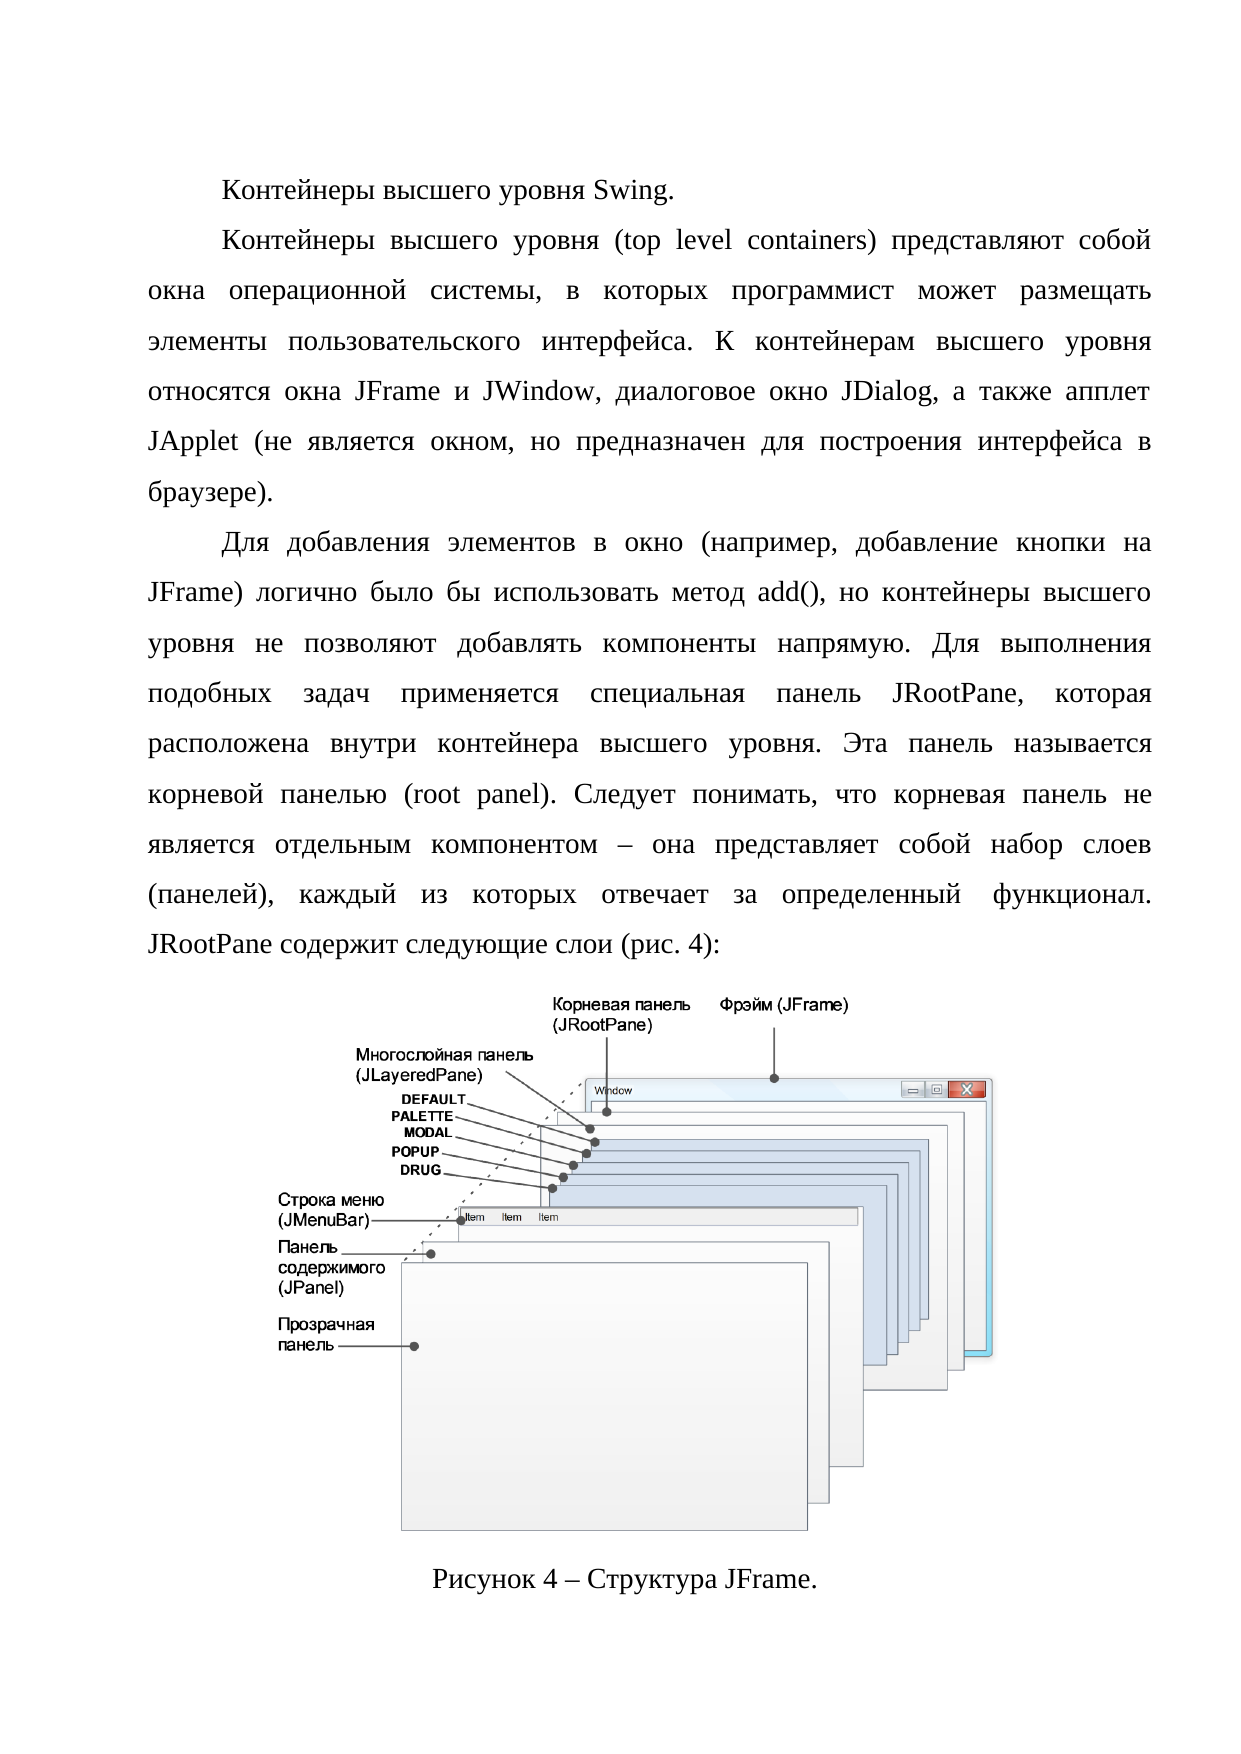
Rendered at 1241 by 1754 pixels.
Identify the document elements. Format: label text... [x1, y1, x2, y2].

text Контейнеры высшего уровня (top level containers) представляют собой окна операционной системы, в которых программист может размещать элементы пользовательского интерфейса. К контейнерам высшего уровня относятся окна JFrame и JWindow, диалоговое окно JDialog, а также апплет JApplet (не является окном, но предназначен для построения интерфейса в браузере). [148, 222, 1151, 507]
text Контейнеры высшего уровня Swing. [221, 172, 1176, 205]
table_header [237, 978, 1034, 1556]
text Для добавления элементов в окно (например, добавление кнопки на JFrame) логично было бы использовать метод add(), но контейнеры высшего уровня не позволяют добавлять компоненты напрямую. Для выполнения подобных задач применяется специальная панель JRootPane, которая расположена внутри контейнера высшего уровня. Эта панель называется корневой панелью (root panel). Следует понимать, что корневая панель не является отдельным компонентом – она представляет собой набор слоев (панелей), каждый из которых отвечает за определенный функционал. JRootPane содержит следующие слои (рис. 4): [148, 524, 1152, 960]
picture [278, 997, 999, 1531]
table_cell Рисунок 4 – Структура JFrame. [237, 1556, 1034, 1597]
